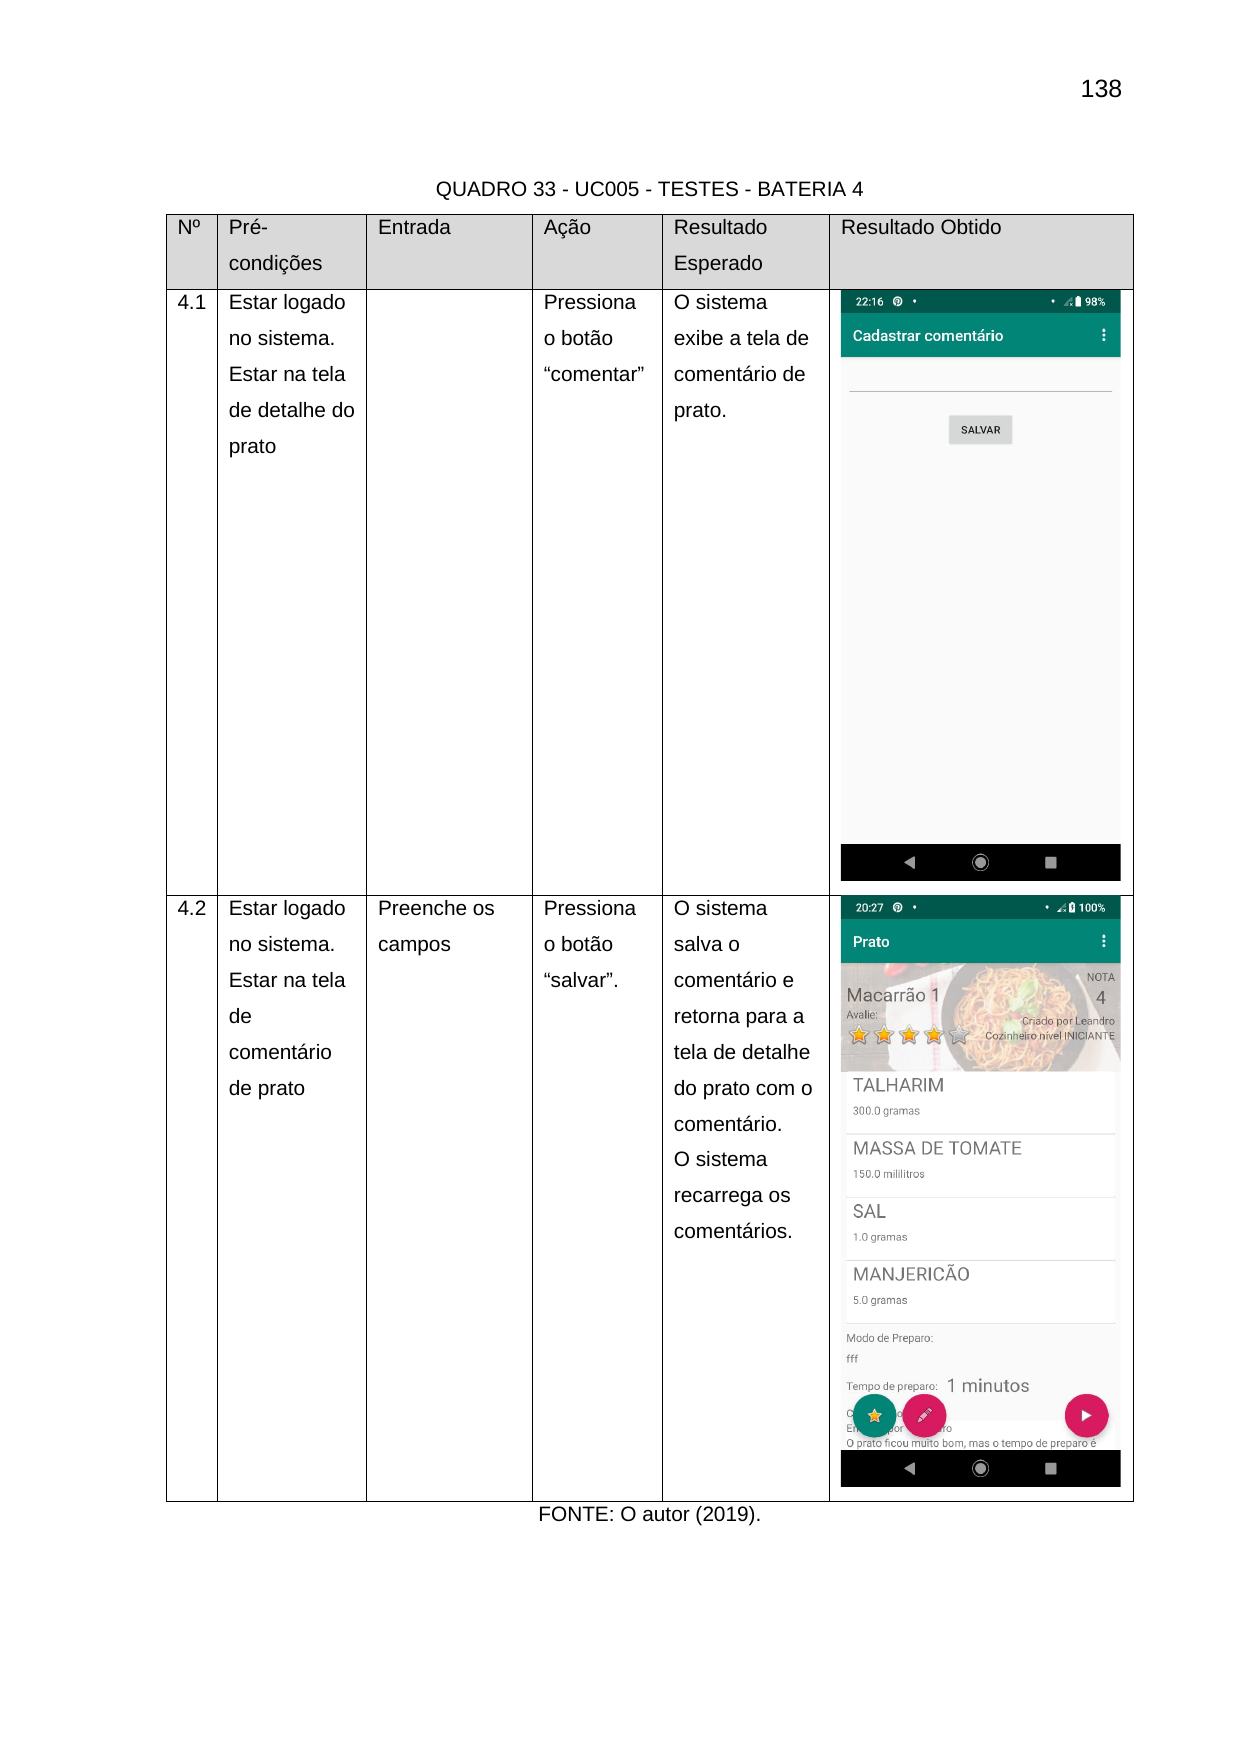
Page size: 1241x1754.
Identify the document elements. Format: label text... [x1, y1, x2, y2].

table_header Pré-condições [218, 215, 366, 289]
table_cell [830, 896, 1133, 1501]
text FONTE: O autor (2019). [177, 1502, 1122, 1526]
picture [840, 895, 1121, 1487]
table_cell Estar logado no sistema. Estar na tela de detalhe do prato [218, 290, 366, 895]
table_cell O sistema exibe a tela de comentário de prato. [663, 290, 829, 895]
table_cell Estar logado no sistema. Estar na tela de comentário de prato [218, 896, 366, 1501]
table_header Entrada [367, 215, 532, 289]
table_cell [367, 290, 532, 895]
table_header Ação [533, 215, 662, 289]
table_cell [830, 290, 1133, 895]
table_cell 4.1 [167, 290, 217, 895]
table_cell Pressiona o botão “comentar” [533, 290, 662, 895]
table_header Nº [167, 215, 217, 289]
picture [840, 290, 1121, 881]
table_header Resultado Obtido [830, 215, 1133, 289]
table_cell Preenche os campos [367, 896, 532, 1501]
text QUADRO 33 - UC005 - TESTES - BATERIA 4 [177, 177, 1122, 201]
table_cell 4.2 [167, 896, 217, 1501]
table_cell Pressiona o botão “salvar”. [533, 896, 662, 1501]
table_cell O sistema salva o comentário e retorna para a tela de detalhe do prato com o comentário. O sistema recarrega os comentários. [663, 896, 829, 1501]
table_header Resultado Esperado [663, 215, 829, 289]
